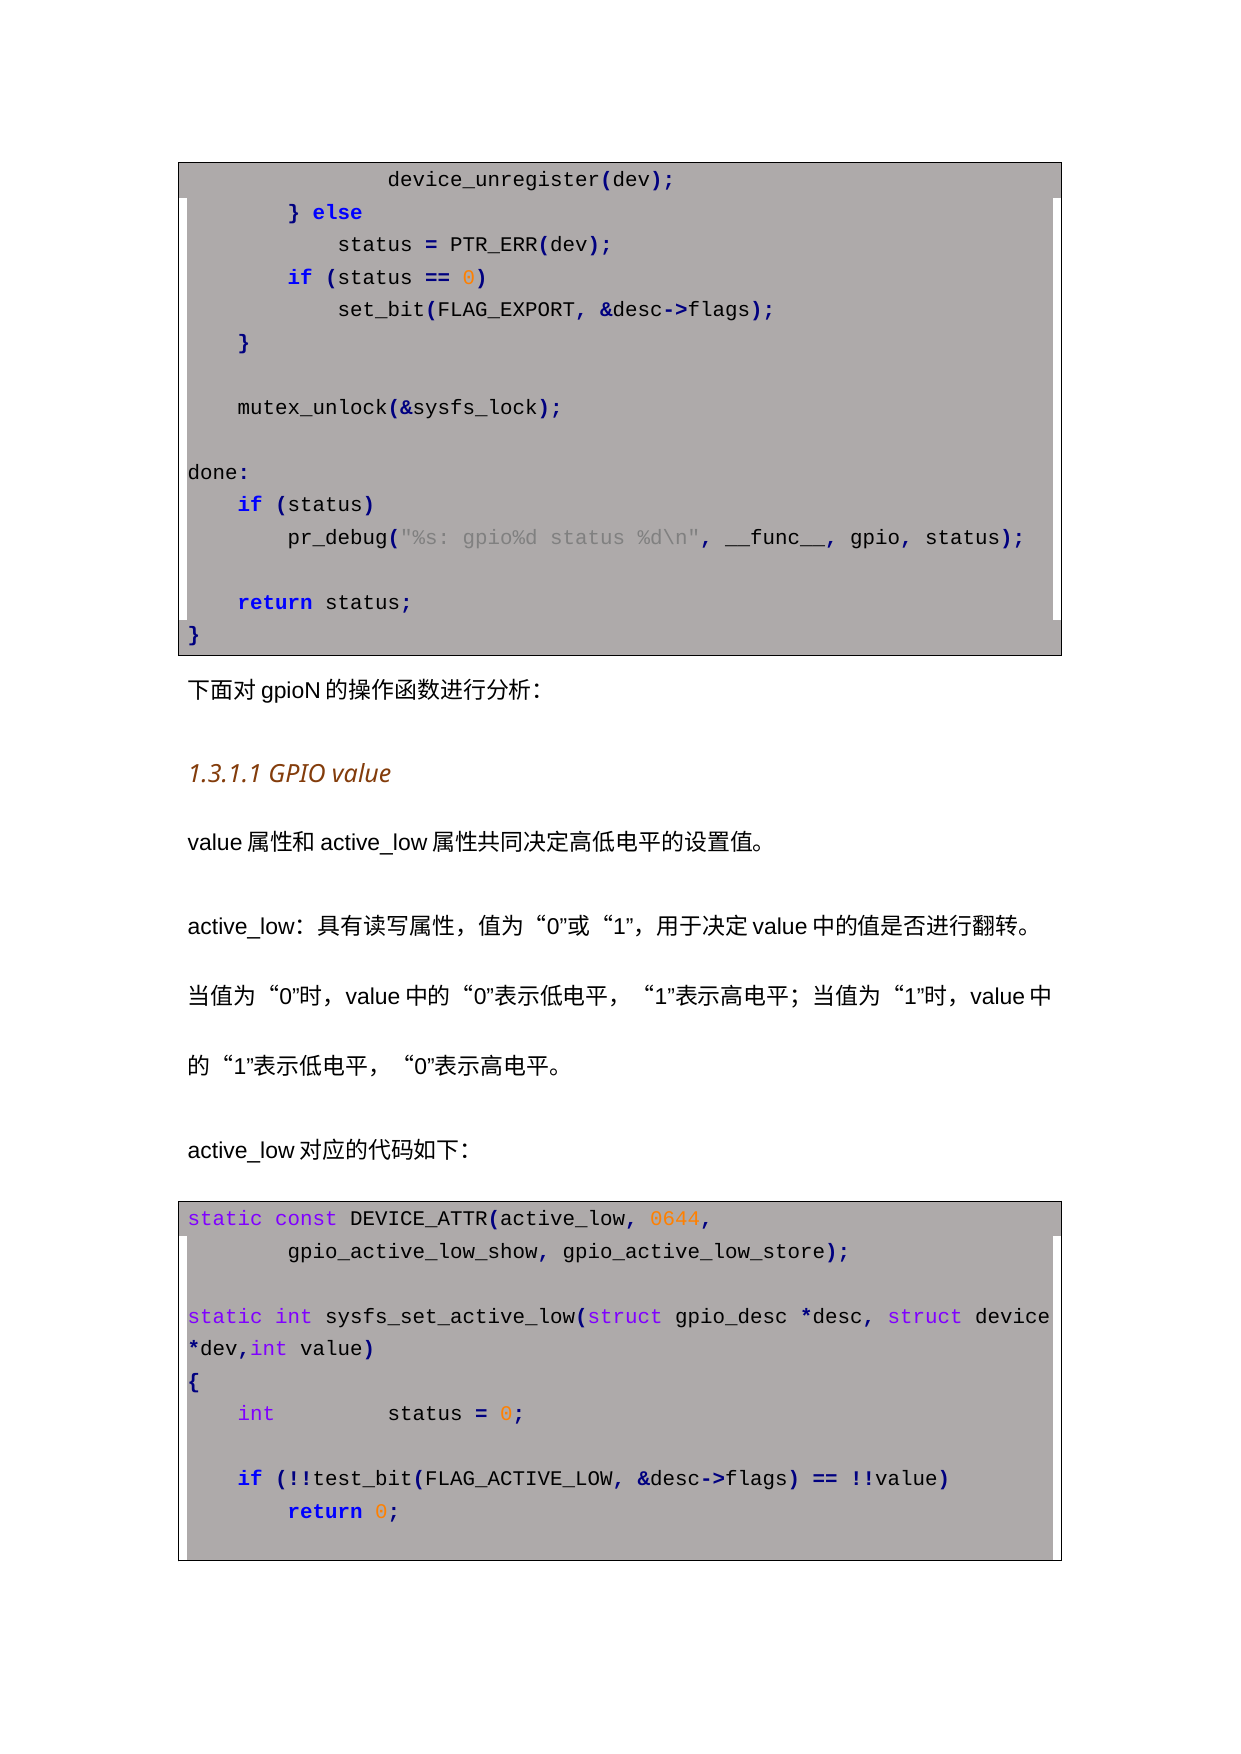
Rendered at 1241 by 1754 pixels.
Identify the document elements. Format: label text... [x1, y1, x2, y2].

text int status = 0; [187, 1399, 1053, 1431]
text if (status) [187, 490, 1053, 523]
text value属性和active_low属性共同决定高低电平的设置值。 [187, 808, 1053, 873]
text active_low：具有读写属性，值为“0”或“1”，用于决定value中的值是否进行翻转。当值为“0”时，value中的“0”表示低电平，“1”表示高电平；当值为“1”时，value中的“1”表示低电平，“0”表示高电平。 [187, 892, 1053, 1097]
text device_unregister(dev); [179, 163, 1061, 198]
text done: [187, 458, 1053, 490]
text } [187, 328, 1053, 360]
text static const DEVICE_ATTR(active_low, 0644, [179, 1202, 1061, 1236]
text { [187, 1366, 1053, 1399]
text } else [187, 198, 1053, 230]
text mutex_unlock(&sysfs_lock); [187, 393, 1053, 425]
text status = PTR_ERR(dev); [187, 230, 1053, 263]
text if (status == 0) [187, 263, 1053, 295]
text gpio_active_low_show, gpio_active_low_store); [187, 1236, 1053, 1269]
subtitle 1.3.1.1 GPIO value [187, 740, 1053, 805]
text 下面对gpioN的操作函数进行分析： [187, 656, 1053, 721]
text static int sysfs_set_active_low(struct gpio_desc *desc, struct device *dev,int value) [187, 1301, 1053, 1366]
text set_bit(FLAG_EXPORT, &desc->flags); [187, 295, 1053, 328]
text return 0; [187, 1496, 1053, 1529]
text if (!!test_bit(FLAG_ACTIVE_LOW, &desc->flags) == !!value) [187, 1464, 1053, 1496]
text } [179, 617, 1061, 655]
text active_low对应的代码如下： [187, 1116, 1053, 1181]
text pr_debug("%s: gpio%d status %d\n", __func__, gpio, status); [187, 523, 1053, 555]
text return status; [187, 588, 1053, 617]
